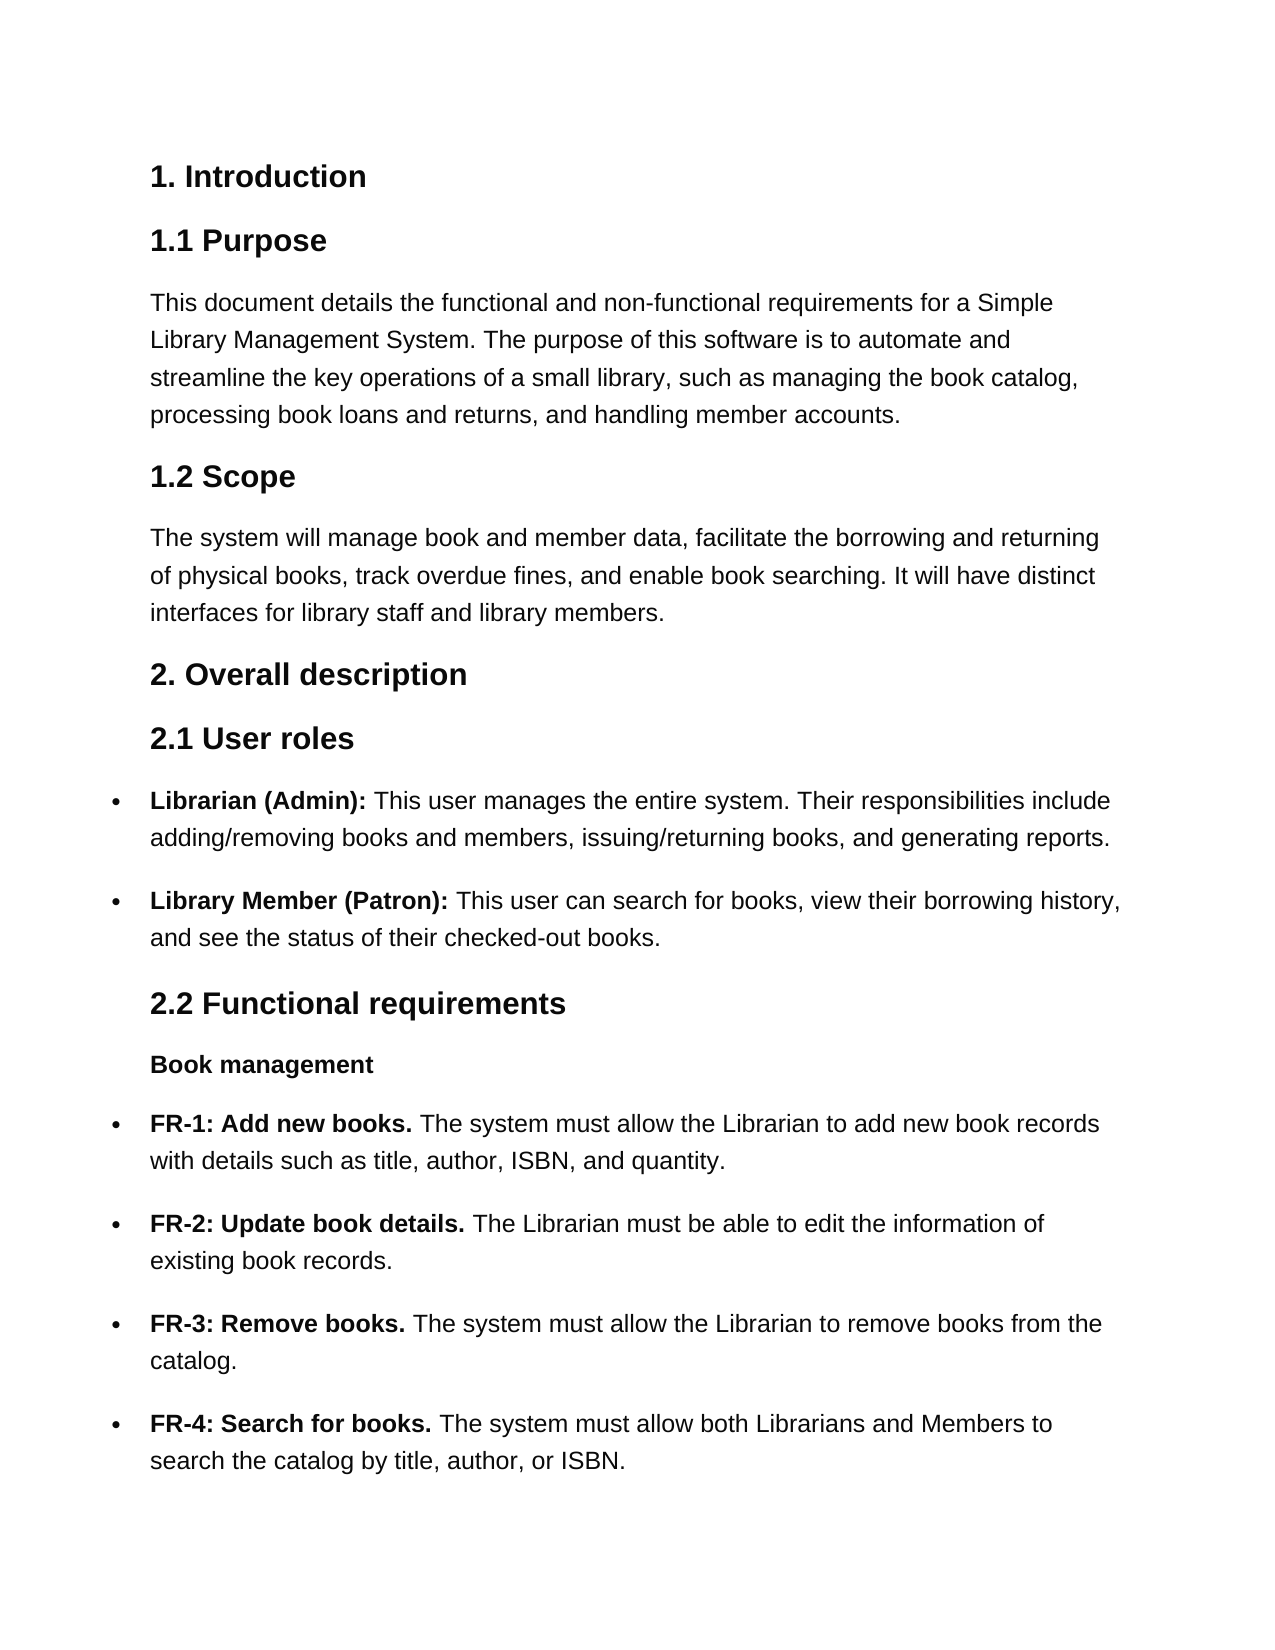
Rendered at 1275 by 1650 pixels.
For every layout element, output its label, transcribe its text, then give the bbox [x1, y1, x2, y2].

text 1.2 Scope [150, 450, 1125, 494]
list Librarian (Admin): This user manages the entire system. Their responsibilities include adding/removing books and members, issuing/returning books, and generating reports. [112, 777, 1125, 852]
text 1. Introduction [150, 150, 1125, 194]
text Book management [150, 1042, 1125, 1079]
list Library Member (Patron): This user can search for books, view their borrowing history, and see the status of their checked-out books. [112, 877, 1125, 952]
list FR-1: Add new books. The system must allow the Librarian to add new book records with details such as title, author, ISBN, and quantity. [112, 1100, 1125, 1175]
text 2.1 User roles [150, 712, 1125, 756]
text 1.1 Purpose [150, 214, 1125, 258]
text This document details the functional and non-functional requirements for a Simple Library Management System. The purpose of this software is to automate and streamline the key operations of a small library, such as managing the book catalog, processing book loans and returns, and handling member accounts. [150, 279, 1125, 429]
text 2.2 Functional requirements [150, 977, 1125, 1021]
text 2. Overall description [150, 648, 1125, 692]
list FR-2: Update book details. The Librarian must be able to edit the information of existing book records. [112, 1200, 1125, 1275]
list FR-3: Remove books. The system must allow the Librarian to remove books from the catalog. [112, 1300, 1125, 1375]
text The system will manage book and member data, facilitate the borrowing and returning of physical books, track overdue fines, and enable book searching. It will have distinct interfaces for library staff and library members. [150, 514, 1125, 627]
list FR-4: Search for books. The system must allow both Librarians and Members to search the catalog by title, author, or ISBN. [112, 1400, 1125, 1475]
